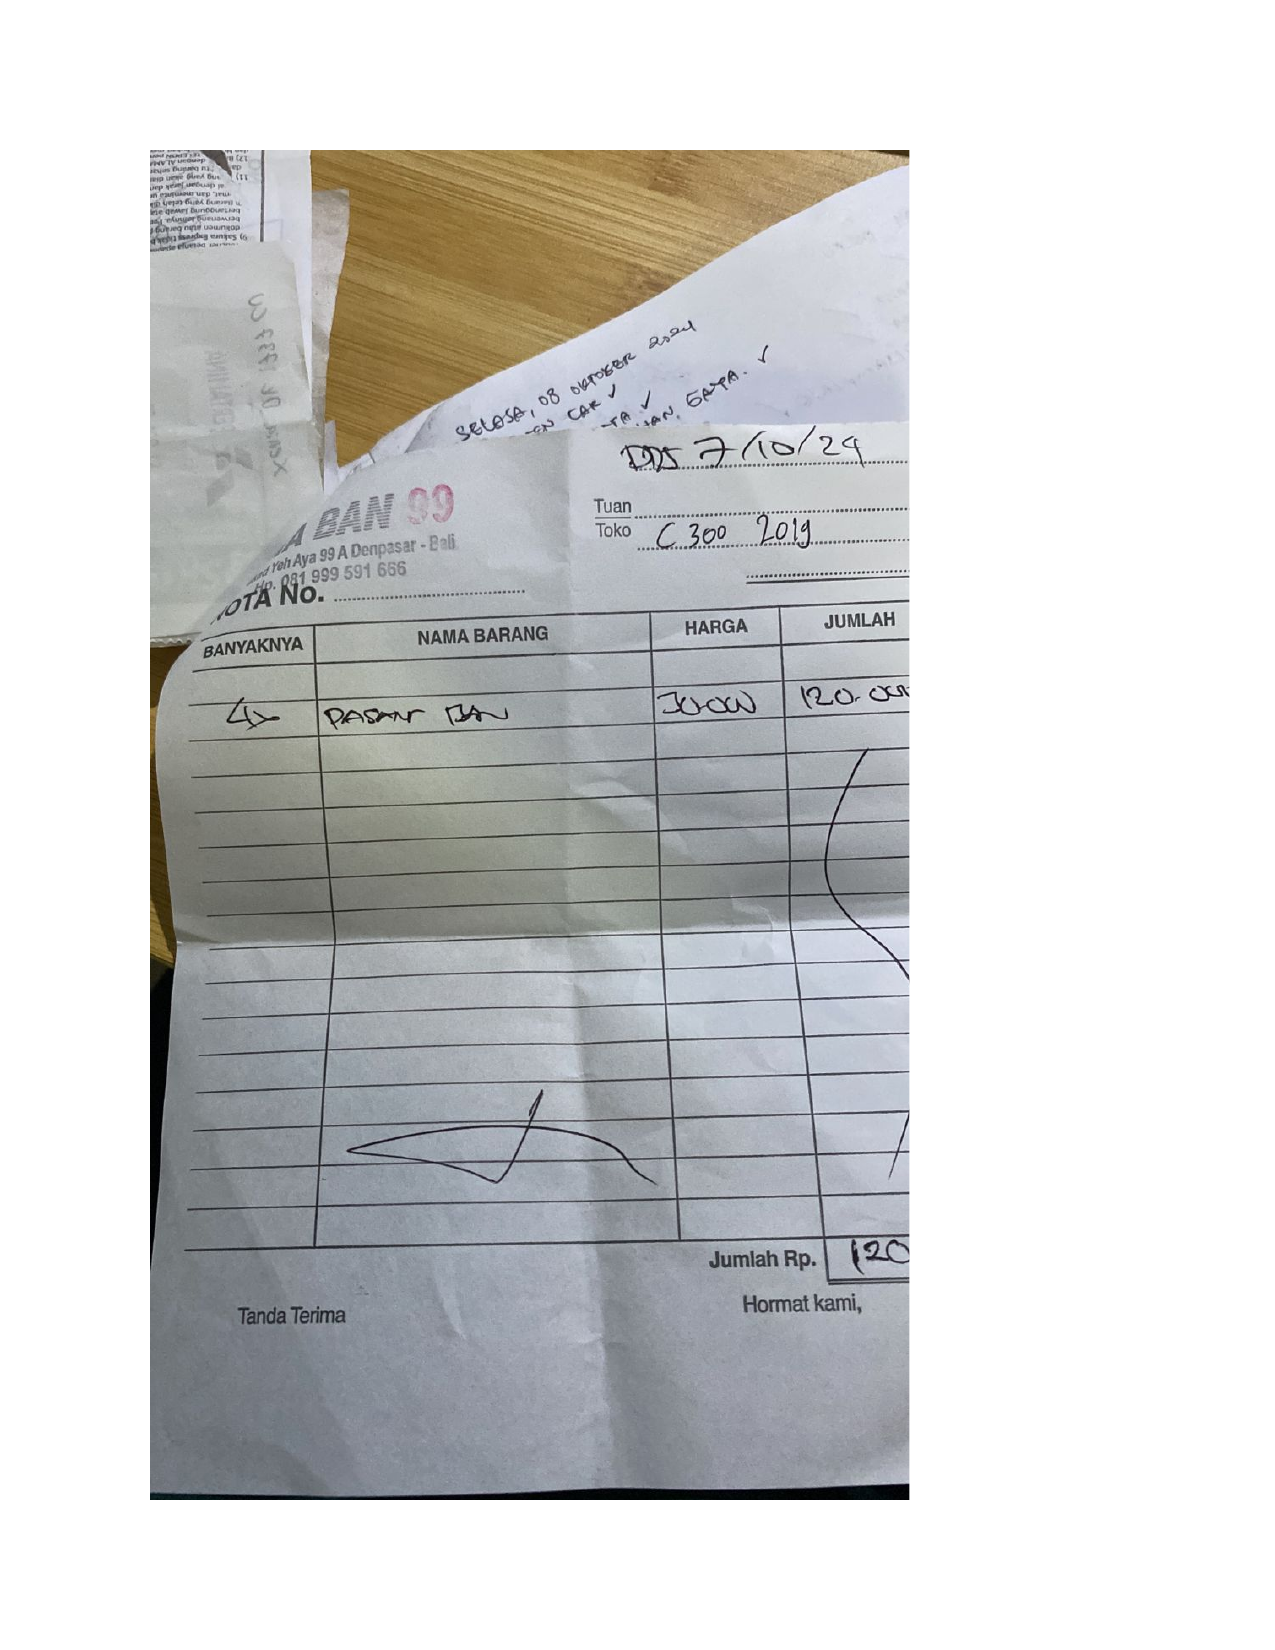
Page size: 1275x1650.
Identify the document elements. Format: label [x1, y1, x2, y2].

picture [150, 150, 910, 1500]
